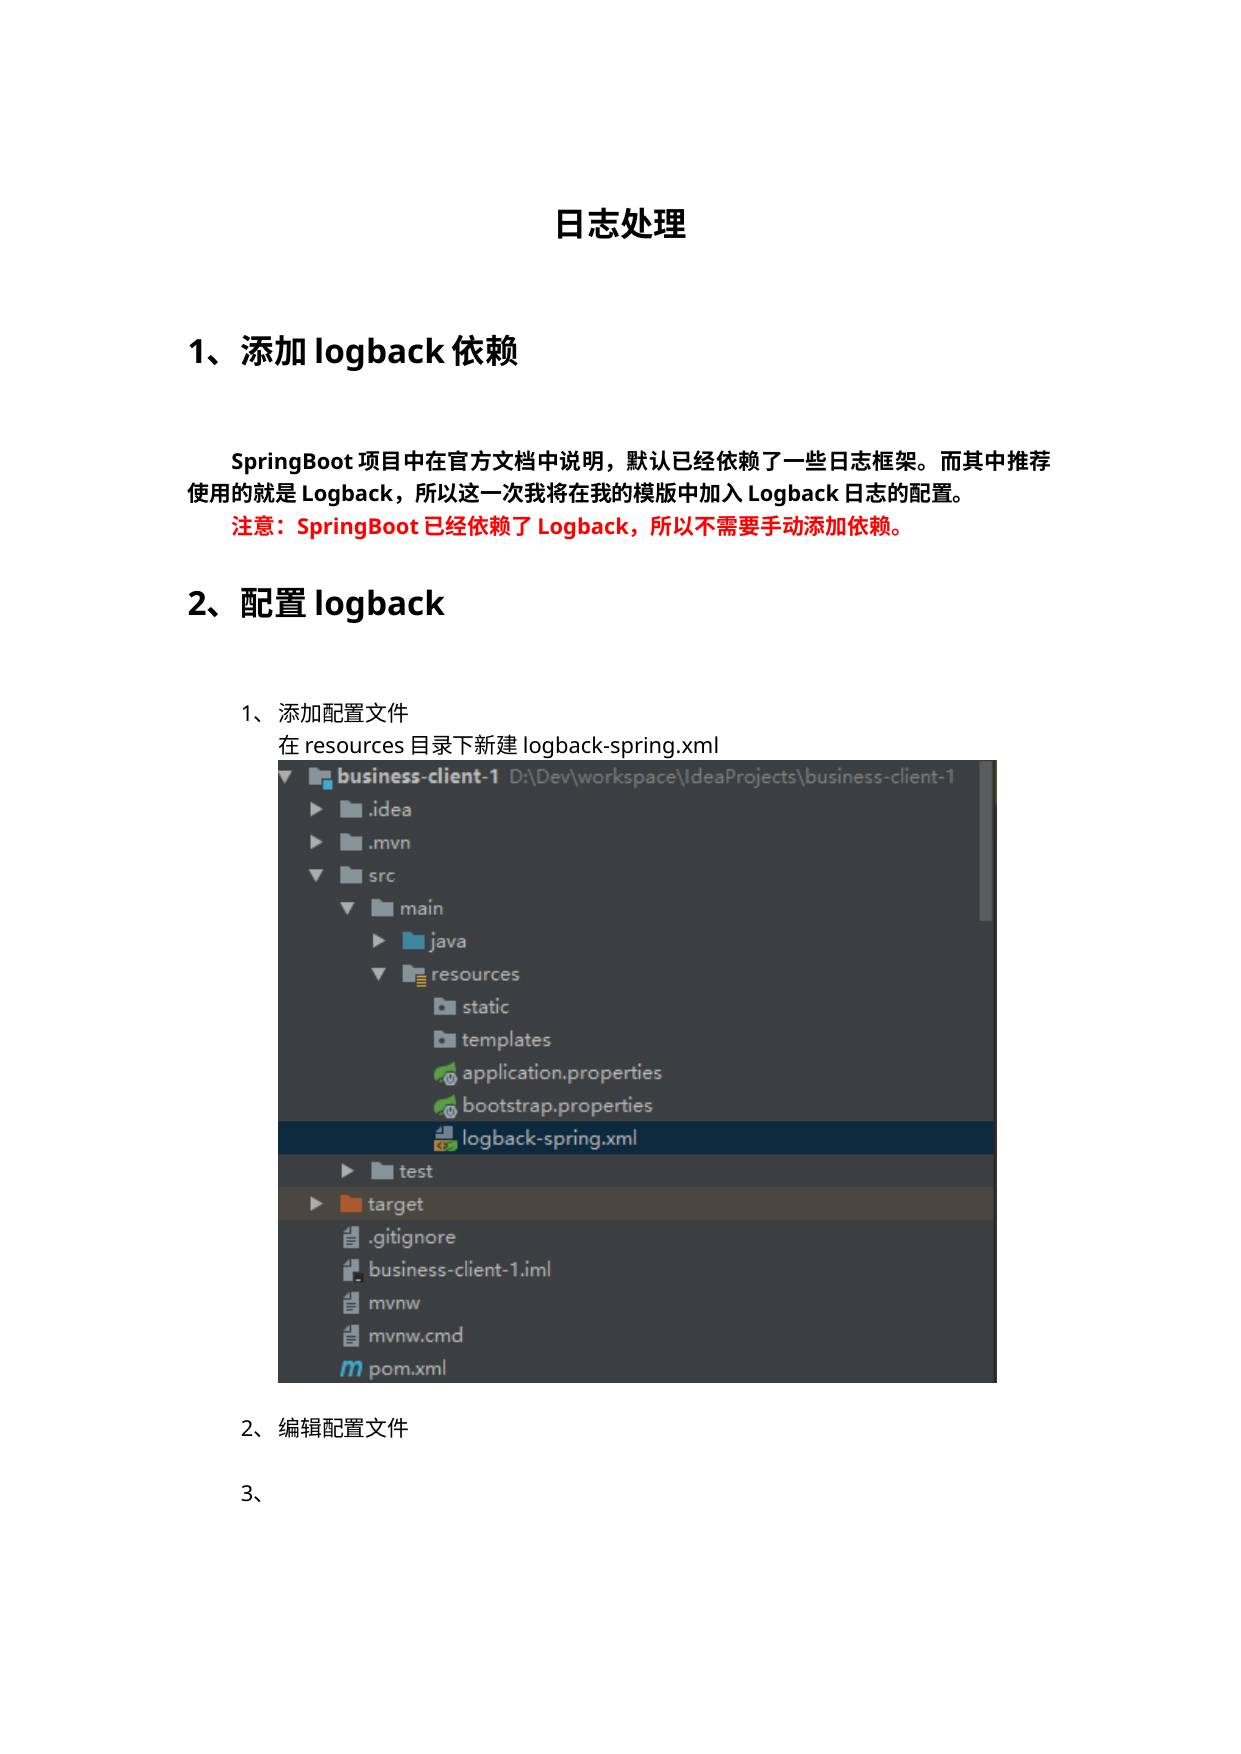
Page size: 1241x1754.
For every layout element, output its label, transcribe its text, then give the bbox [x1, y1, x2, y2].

subtitle 添加logback依赖 [187, 316, 1053, 381]
text 注意：SpringBoot已经依赖了Logback，所以不需要手动添加依赖。 [187, 509, 1053, 541]
list 在resources目录下新建logback-spring.xml [278, 728, 1053, 761]
subtitle 日志处理 [187, 189, 1053, 254]
text SpringBoot项目中在官方文档中说明，默认已经依赖了一些日志框架。而其中推荐使用的就是Logback，所以这一次我将在我的模版中加入Logback日志的配置。 [187, 444, 1053, 509]
list 编辑配置文件 [241, 1411, 1053, 1443]
subtitle 配置logback [187, 568, 1053, 633]
list 添加配置文件 [241, 696, 1053, 728]
picture [278, 760, 997, 1383]
